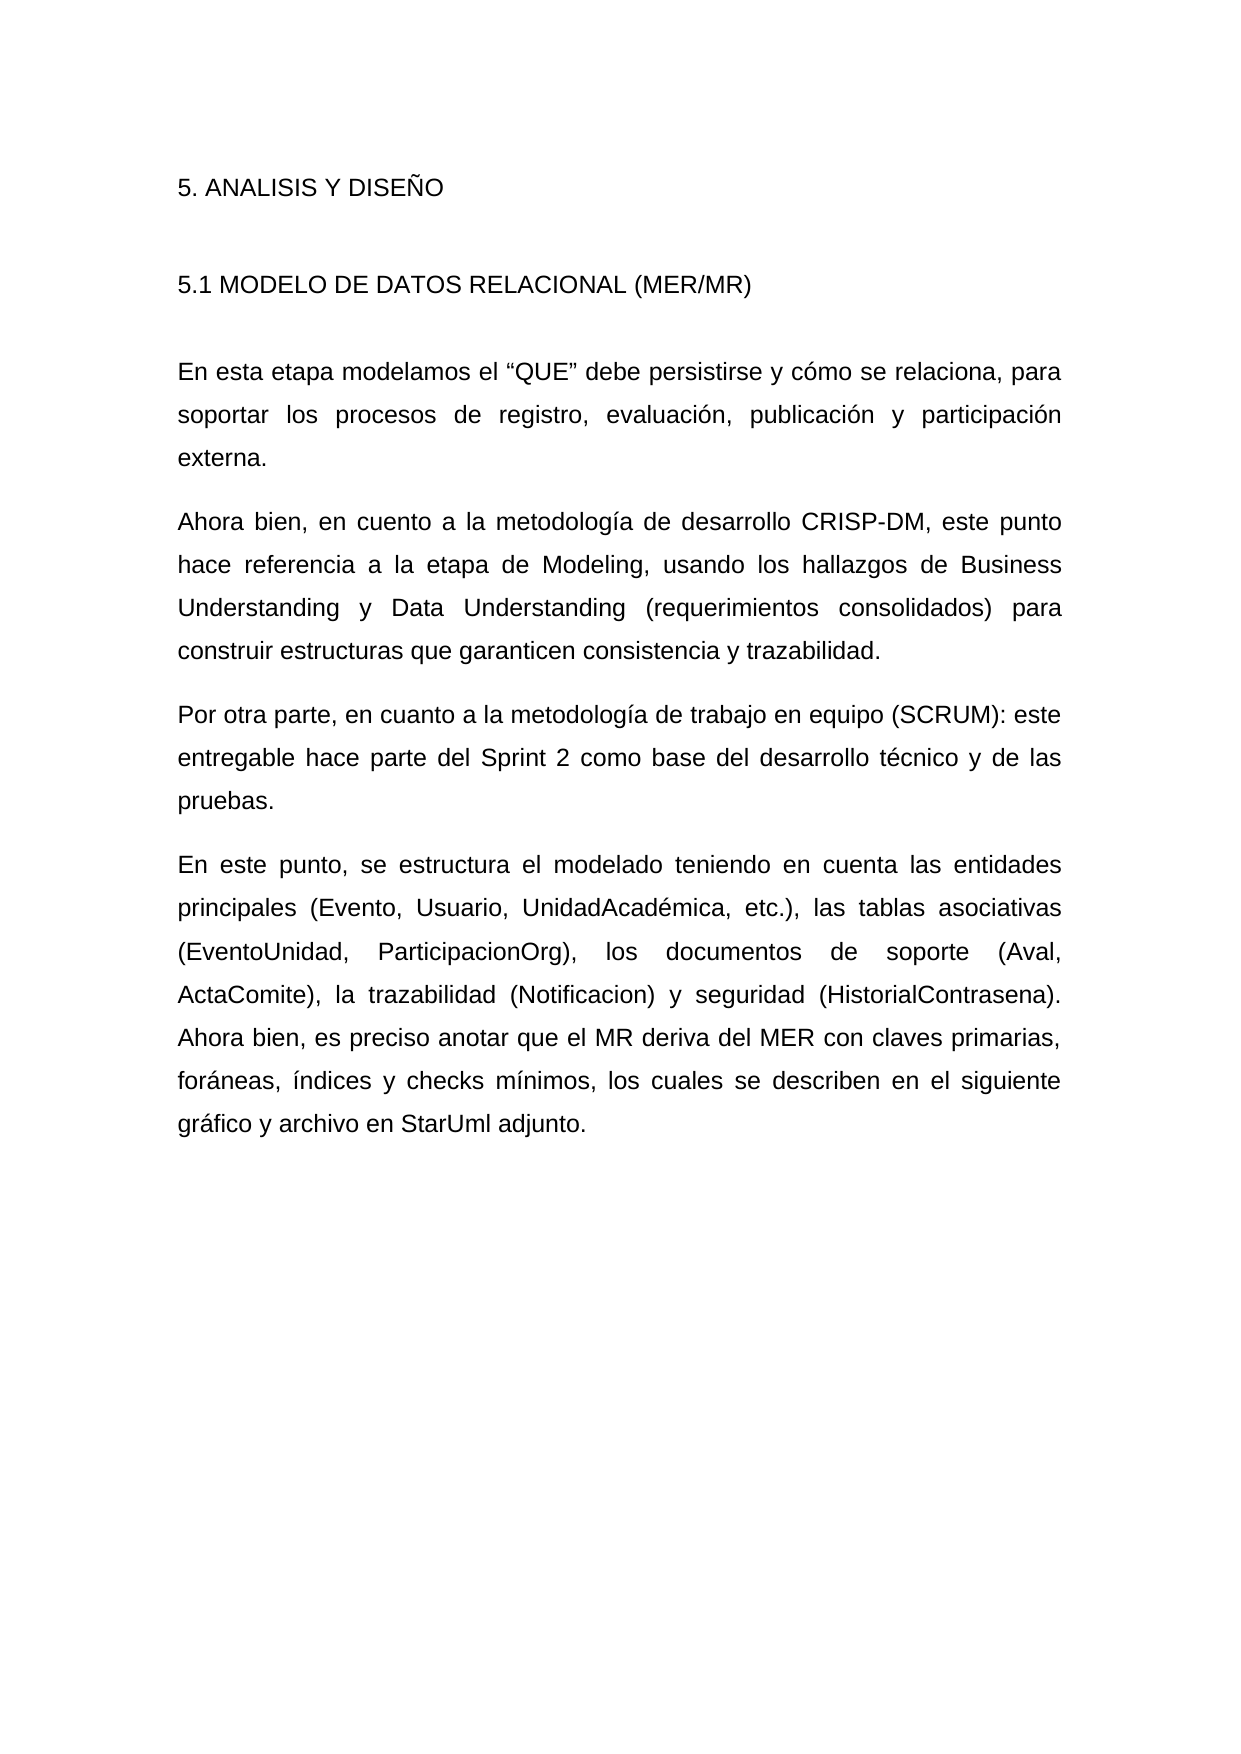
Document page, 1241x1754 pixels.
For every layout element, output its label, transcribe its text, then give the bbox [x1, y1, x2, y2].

text Ahora bien, en cuento a la metodología de desarrollo CRISP-DM, este punto hace referencia a la etapa de Modeling, usando los hallazgos de Business Understanding y Data Understanding (requerimientos consolidados) para construir estructuras que garanticen consistencia y trazabilidad. [177, 507, 1063, 665]
subtitle 5. ANALISIS Y DISEÑO [177, 173, 1063, 201]
subtitle 5.1 MODELO DE DATOS RELACIONAL (MER/MR) [177, 270, 1063, 298]
text En esta etapa modelamos el “QUE” debe persistirse y cómo se relaciona, para soportar los procesos de registro, evaluación, publicación y participación externa. [177, 357, 1063, 472]
text Por otra parte, en cuanto a la metodología de trabajo en equipo (SCRUM): este entregable hace parte del Sprint 2 como base del desarrollo técnico y de las pruebas. [177, 700, 1063, 815]
text En este punto, se estructura el modelado teniendo en cuenta las entidades principales (Evento, Usuario, UnidadAcadémica, etc.), las tablas asociativas (EventoUnidad, ParticipacionOrg), los documentos de soporte (Aval, ActaComite), la trazabilidad (Notificacion) y seguridad (HistorialContrasena). Ahora bien, es preciso anotar que el MR deriva del MER con claves primarias, foráneas, índices y checks mínimos, los cuales se describen en el siguiente gráfico y archivo en StarUml adjunto. [177, 850, 1063, 1138]
